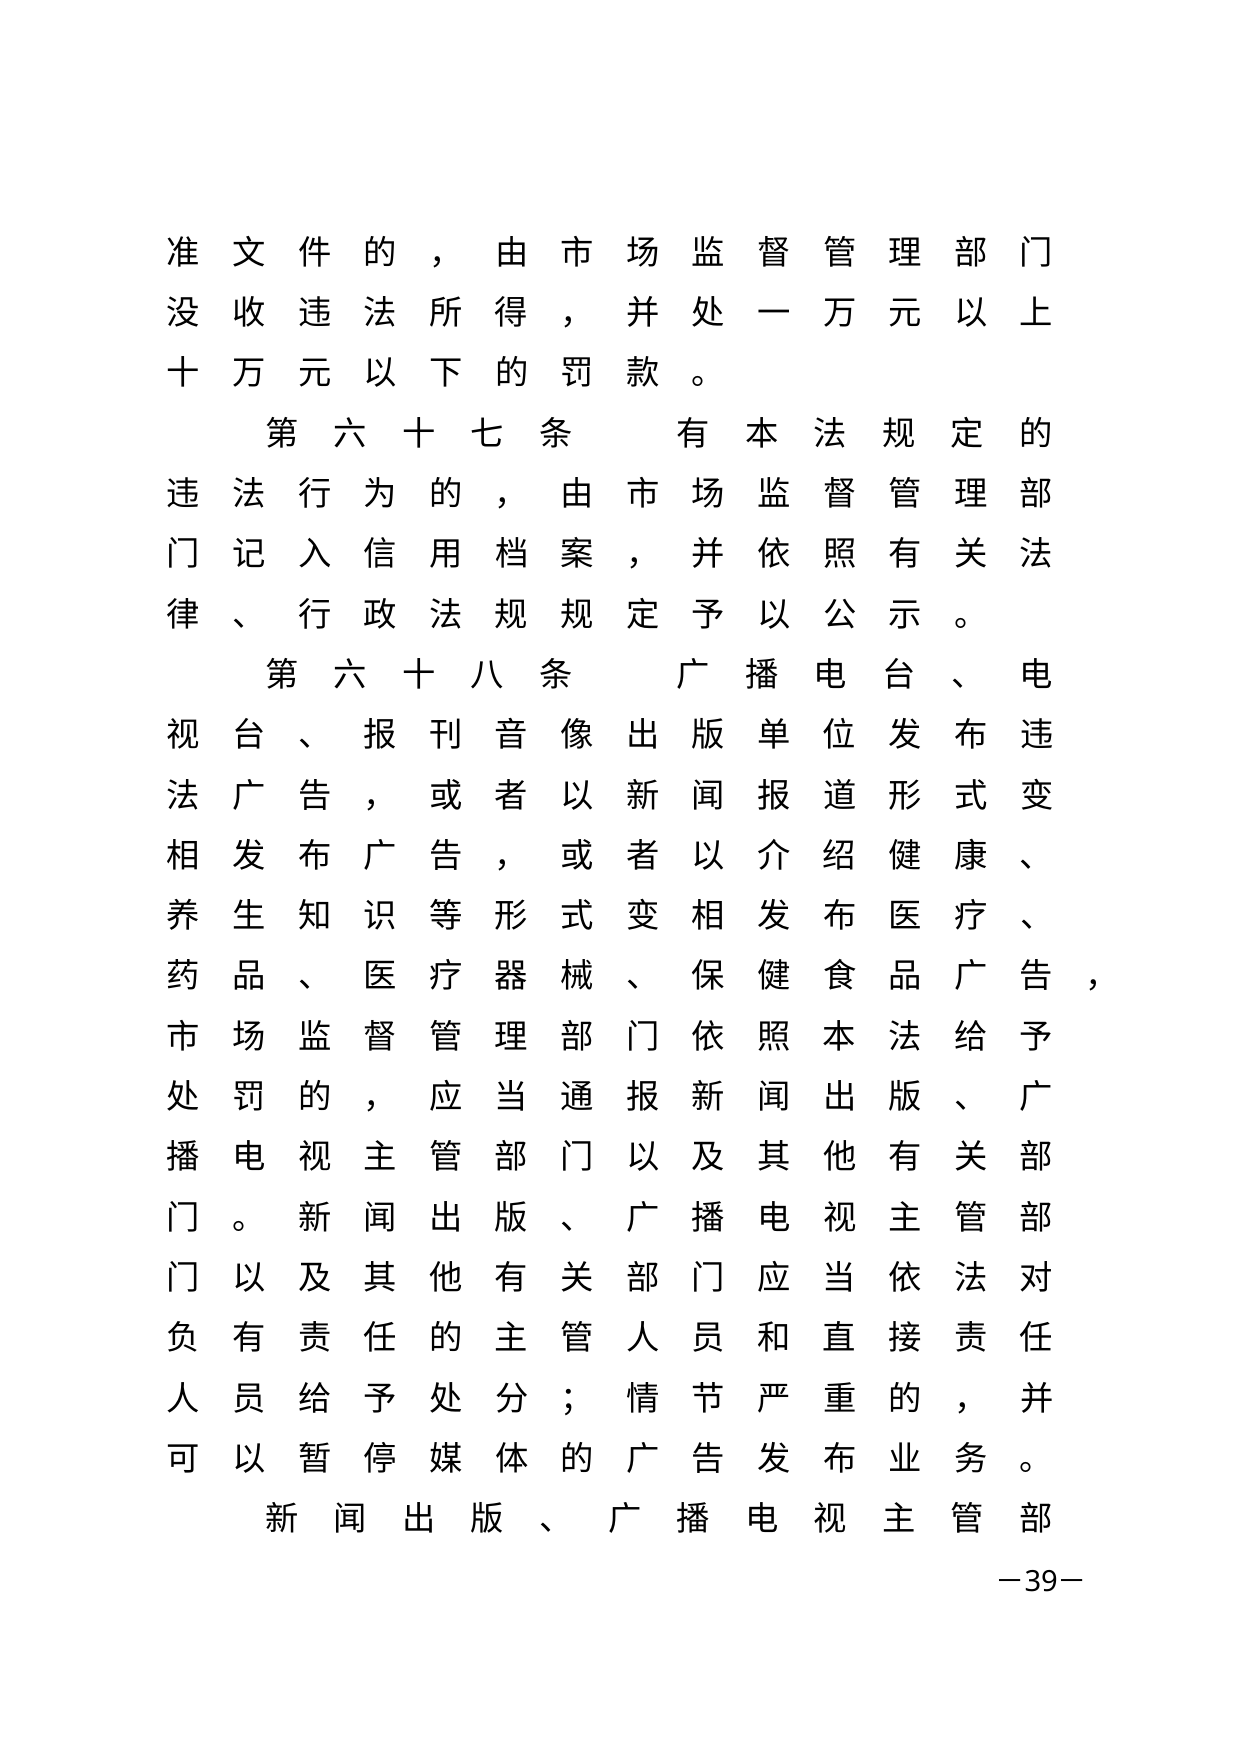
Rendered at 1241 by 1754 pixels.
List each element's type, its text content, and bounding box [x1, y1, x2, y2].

text 第六十六条 违反本法规定，伪造、变造或者转让广告审查批准文件的，由市场监督管理部门没收违法所得，并处一万元以上十万元以下的罚款。 [167, 219, 1085, 400]
text 第六十八条 广播电台、电视台、报刊音像出版单位发布违法广告，或者以新闻报道形式变相发布广告，或者以介绍健康、养生知识等形式变相发布医疗、药品、医疗器械、保健食品广告，市场监督管理部门依照本法给予处罚的，应当通报新闻出版、广播电视主管部门以及其他有关部门。新闻出版、广播电视主管部门以及其他有关部门应当依法对负有责任的主管人员和直接责任人员给予处分；情节严重的，并可以暂停媒体的广告发布业务。 [167, 642, 1085, 1486]
text 第六十七条 有本法规定的违法行为的，由市场监督管理部门记入信用档案，并依照有关法律、行政法规规定予以公示。 [167, 400, 1085, 642]
text 新闻出版、广播电视主管部门以及其他有关部门未依照前款规定对广播电台、电视台、报刊音像出版单位进行处理的，对负有责任的主管人员和直接责任人员，依法给予处分。 [167, 1486, 1085, 1546]
